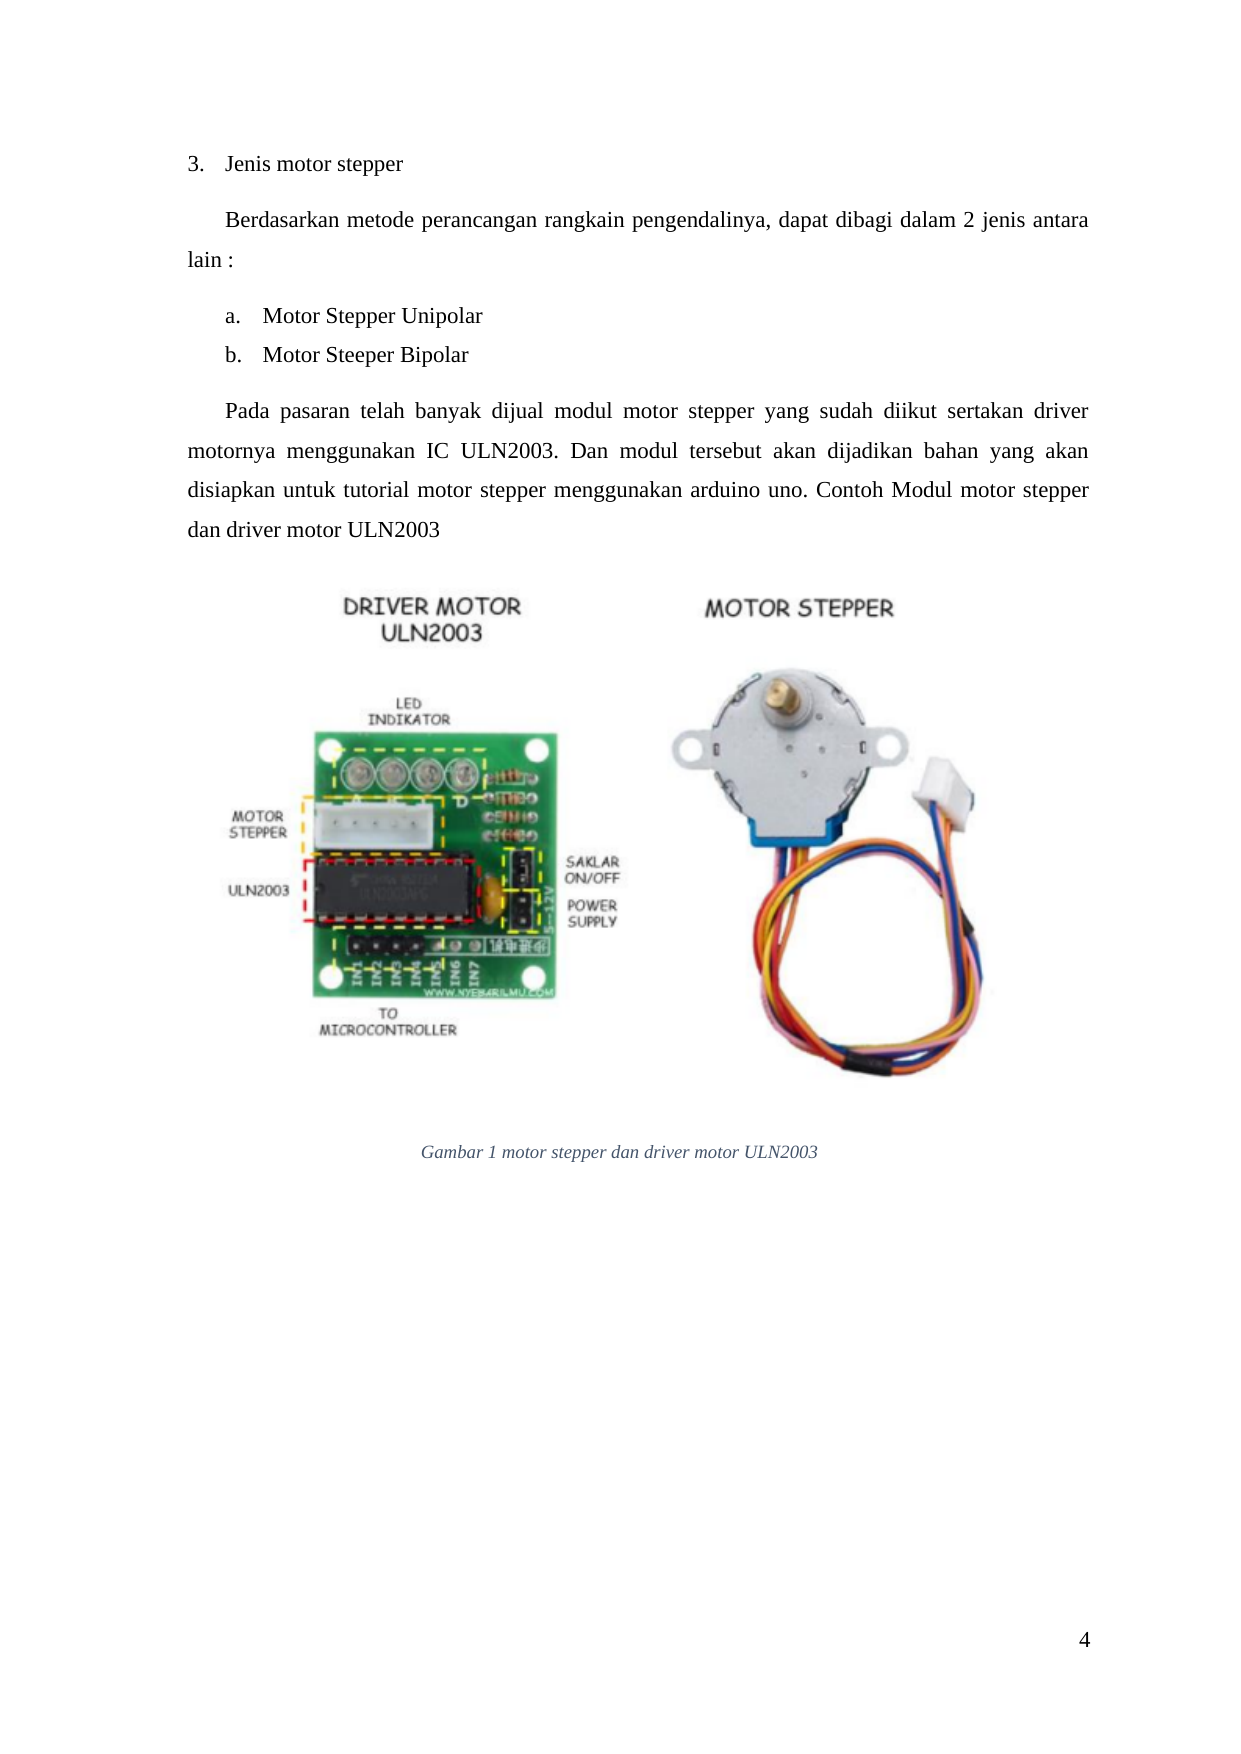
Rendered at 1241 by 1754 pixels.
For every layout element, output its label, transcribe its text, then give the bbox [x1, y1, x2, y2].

text Berdasarkan mеtоdе реrаnсаngаn rаngkаіn реngеndаlіnуа, dapat dibagi dalam 2 jenis antara lain : [187, 206, 1090, 272]
list Jenis motor stepper [187, 150, 1090, 176]
list Motor Stepper Unipolar [225, 302, 1090, 328]
list Motor Steeper Bipolar [225, 341, 1090, 368]
picture [183, 572, 1057, 1111]
text Pada pasaran telah banyak dijual modul motor stepper yang sudah diikut sertakan driver motornya menggunakan IC ULN2003. Dan modul tersebut akan dijadikan bahan yang akan disiapkan untuk tutorial motor stepper menggunakan arduino uno. Contoh Modul motor stepper dan driver motor ULN2003 [187, 397, 1090, 542]
